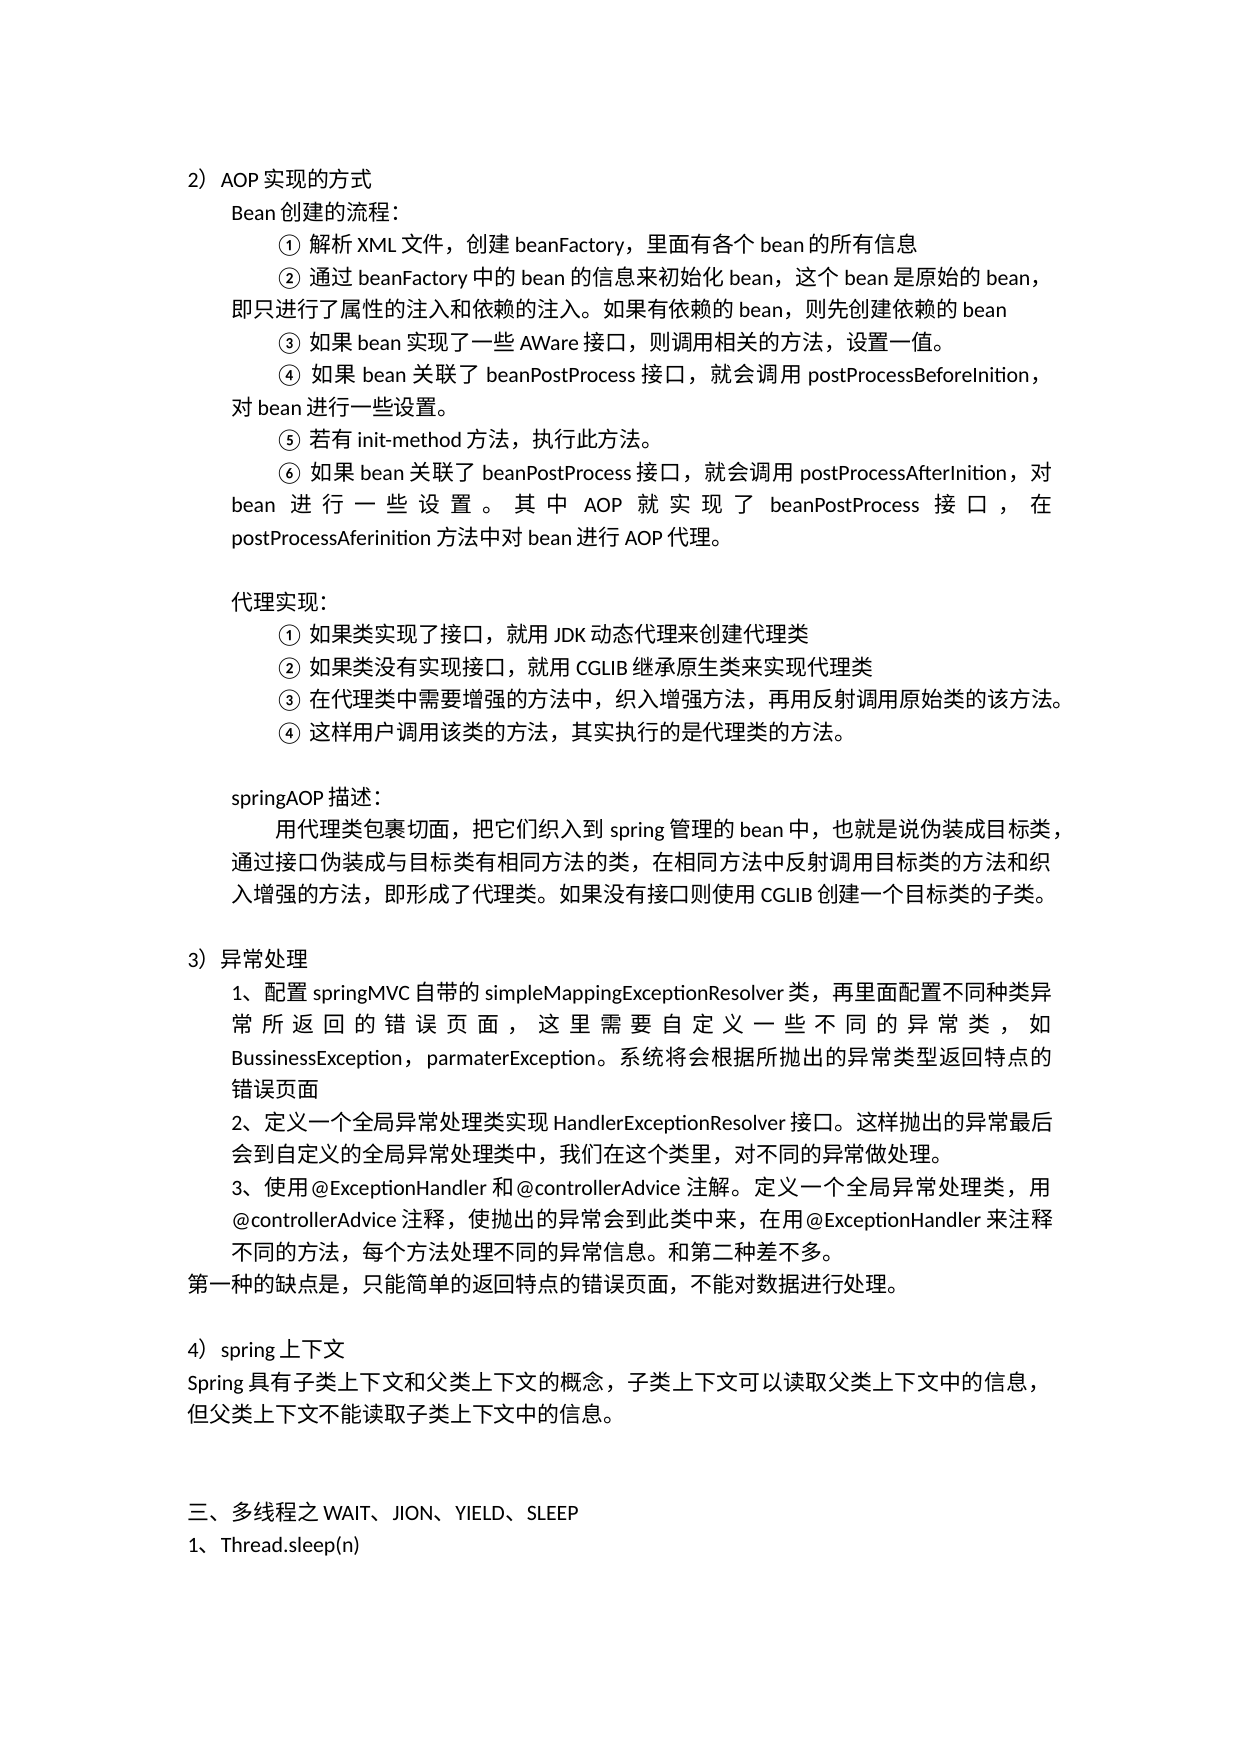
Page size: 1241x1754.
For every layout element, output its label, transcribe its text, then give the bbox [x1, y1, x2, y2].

list Thread.sleep(n) [187, 1527, 1053, 1559]
list Spring具有子类上下文和父类上下文的概念，子类上下文可以读取父类上下文中的信息，但父类上下文不能读取子类上下文中的信息。 [187, 1364, 1053, 1429]
list ③ 如果bean实现了一些AWare接口，则调用相关的方法，设置一值。 [231, 324, 1053, 357]
list springAOP描述： [187, 779, 1053, 812]
list 代理实现： [187, 584, 1053, 617]
list 使用@ExceptionHandler和@controllerAdvice注解。定义一个全局异常处理类，用@controllerAdvice注释，使抛出的异常会到此类中来，在用@ExceptionHandler来注释不同的方法，每个方法处理不同的异常信息。和第二种差不多。 [231, 1169, 1053, 1267]
list 异常处理 [187, 942, 1053, 974]
list ④ 这样用户调用该类的方法，其实执行的是代理类的方法。 [231, 714, 1053, 747]
list AOP实现的方式 [187, 162, 1053, 194]
list 第一种的缺点是，只能简单的返回特点的错误页面，不能对数据进行处理。 [187, 1267, 1053, 1299]
list ④ 如果bean关联了beanPostProcess接口，就会调用postProcessBeforeInition，对bean进行一些设置。 [231, 357, 1053, 422]
list ① 如果类实现了接口，就用JDK动态代理来创建代理类 [231, 617, 1053, 649]
list ② 如果类没有实现接口，就用CGLIB继承原生类来实现代理类 [231, 649, 1053, 682]
list 配置springMVC自带的simpleMappingExceptionResolver类，再里面配置不同种类异常所返回的错误页面，这里需要自定义一些不同的异常类，如BussinessException，parmaterException。系统将会根据所抛出的异常类型返回特点的错误页面 [231, 974, 1053, 1104]
list ⑤ 若有init-method方法，执行此方法。 [231, 422, 1053, 454]
list Bean创建的流程： [187, 194, 1053, 227]
list ① 解析XML文件，创建beanFactory，里面有各个bean的所有信息 [231, 227, 1053, 259]
list spring上下文 [187, 1332, 1053, 1364]
list 多线程之WAIT、JION、YIELD、SLEEP [187, 1494, 1053, 1527]
list ⑥ 如果bean关联了beanPostProcess接口，就会调用postProcessAfterInition，对bean进行一些设置。其中AOP就实现了beanPostProcess接口，在postProcessAferinition方法中对bean进行AOP代理。 [231, 454, 1053, 552]
list ③ 在代理类中需要增强的方法中，织入增强方法，再用反射调用原始类的该方法。 [231, 682, 1053, 714]
list ② 通过beanFactory中的bean的信息来初始化bean，这个bean是原始的bean，即只进行了属性的注入和依赖的注入。如果有依赖的bean，则先创建依赖的bean [231, 259, 1053, 324]
list 定义一个全局异常处理类实现HandlerExceptionResolver接口。这样抛出的异常最后会到自定义的全局异常处理类中，我们在这个类里，对不同的异常做处理。 [231, 1104, 1053, 1169]
list 用代理类包裹切面，把它们织入到spring管理的bean中，也就是说伪装成目标类，通过接口伪装成与目标类有相同方法的类，在相同方法中反射调用目标类的方法和织入增强的方法，即形成了代理类。如果没有接口则使用CGLIB创建一个目标类的子类。 [231, 812, 1053, 909]
